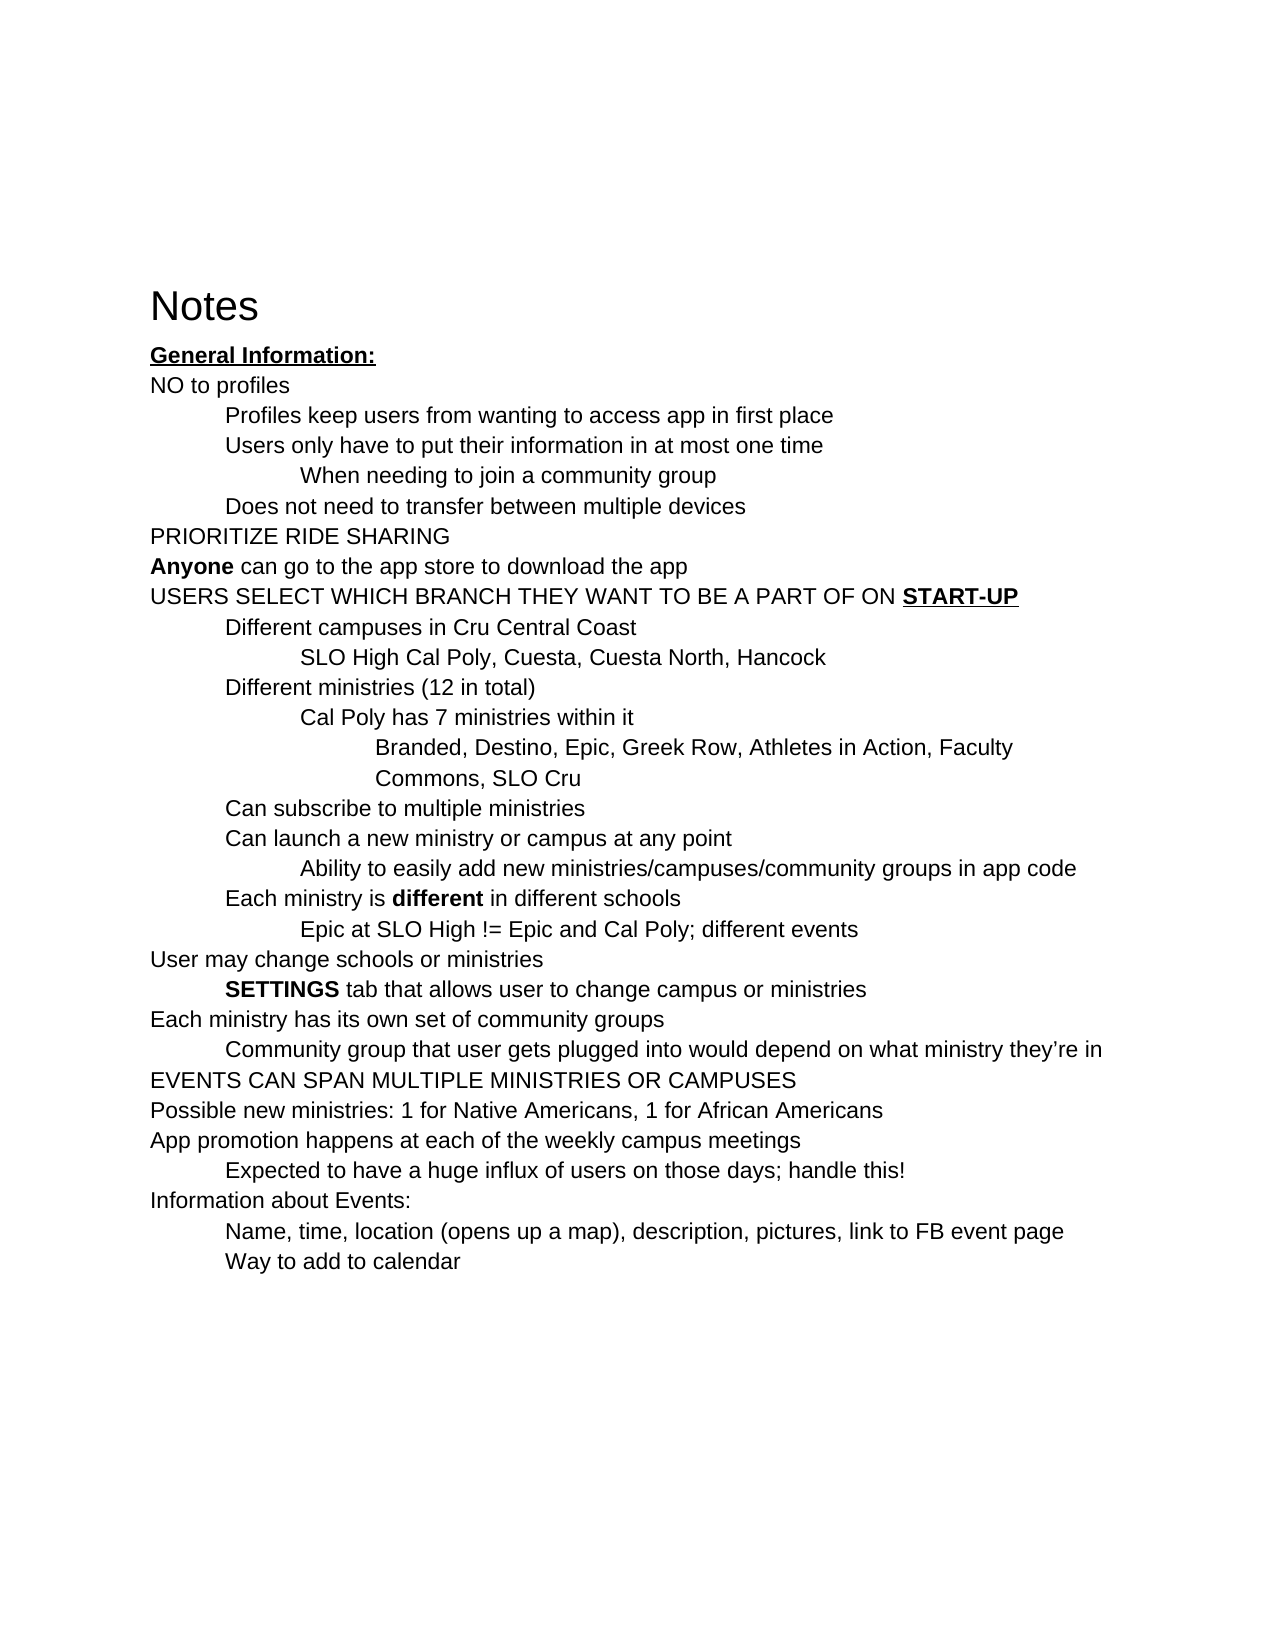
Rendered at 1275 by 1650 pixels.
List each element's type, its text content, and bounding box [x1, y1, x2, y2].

text USERS SELECT WHICH BRANCH THEY WANT TO BE A PART OF ON START-UP [150, 583, 1125, 610]
text Branded, Destino, Epic, Greek Row, Athletes in Action, Faculty Commons, SLO Cru [150, 734, 1125, 791]
text Each ministry has its own set of community groups [150, 1006, 1125, 1033]
text User may change schools or ministries [150, 946, 1125, 972]
text Each ministry is different in different schools [150, 885, 1125, 912]
text Different campuses in Cru Central Coast [150, 613, 1125, 640]
text Ability to easily add new ministries/campuses/community groups in app code [150, 855, 1125, 882]
text Name, time, location (opens up a map), description, pictures, link to FB event page [150, 1218, 1125, 1244]
text SETTINGS tab that allows user to change campus or ministries [150, 976, 1125, 1002]
text EVENTS CAN SPAN MULTIPLE MINISTRIES OR CAMPUSES [150, 1067, 1125, 1093]
subtitle Notes [150, 281, 1125, 329]
text SLO High Cal Poly, Cuesta, Cuesta North, Hancock [150, 644, 1125, 670]
text Cal Poly has 7 ministries within it [150, 704, 1125, 731]
text App promotion happens at each of the weekly campus meetings [150, 1127, 1125, 1153]
text Can launch a new ministry or campus at any point [150, 825, 1125, 851]
text Way to add to calendar [150, 1248, 1125, 1274]
text When needing to join a community group [150, 462, 1125, 489]
text Different ministries (12 in total) [150, 674, 1125, 700]
text NO to profiles [150, 372, 1125, 398]
text Community group that user gets plugged into would depend on what ministry they’re in [150, 1036, 1125, 1063]
text Does not need to transfer between multiple devices [150, 493, 1125, 519]
text Possible new ministries: 1 for Native Americans, 1 for African Americans [150, 1097, 1125, 1123]
text Information about Events: [150, 1187, 1125, 1214]
text PRIORITIZE RIDE SHARING [150, 523, 1125, 549]
text Epic at SLO High != Epic and Cal Poly; different events [150, 916, 1125, 942]
text General Information: [150, 342, 1125, 368]
text Expected to have a huge influx of users on those days; handle this! [150, 1157, 1125, 1184]
text Can subscribe to multiple ministries [150, 795, 1125, 821]
text Profiles keep users from wanting to access app in first place [150, 402, 1125, 428]
text Users only have to put their information in at most one time [150, 432, 1125, 459]
text Anyone can go to the app store to download the app [150, 553, 1125, 579]
